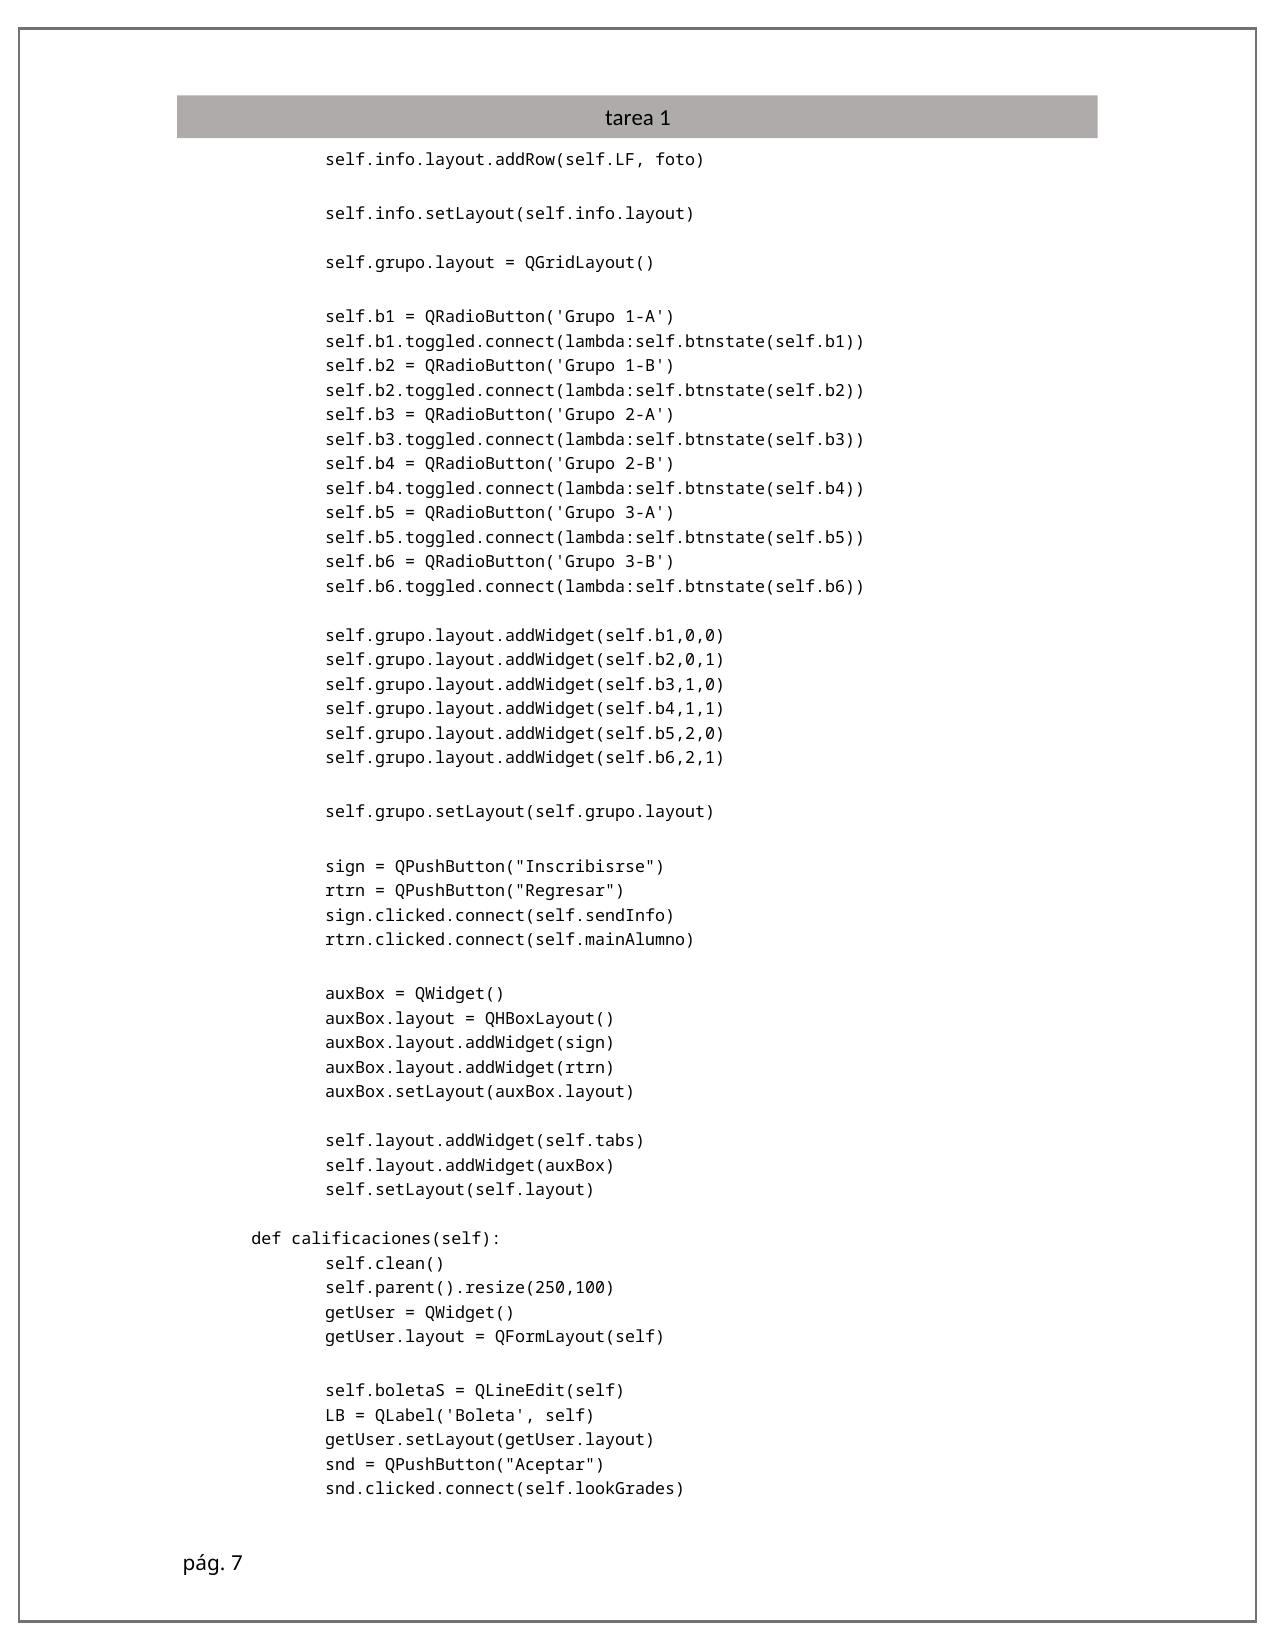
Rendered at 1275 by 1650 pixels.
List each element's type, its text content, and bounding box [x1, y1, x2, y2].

text self.grupo.layout.addWidget(self.b4,1,1) [177, 697, 1098, 719]
text auxBox = QWidget() [177, 982, 1098, 1005]
text auxBox.layout = QHBoxLayout() [177, 1006, 1098, 1029]
text rtrn.clicked.connect(self.mainAlumno) [177, 928, 1098, 950]
text snd = QPushButton("Aceptar") [177, 1452, 1098, 1475]
text sign = QPushButton("Inscribisrse") [177, 854, 1098, 877]
text self.b6.toggled.connect(lambda:self.btnstate(self.b6)) [177, 574, 1098, 597]
text self.parent().resize(250,100) [177, 1276, 1098, 1298]
text self.b2.toggled.connect(lambda:self.btnstate(self.b2)) [177, 378, 1098, 401]
text self.b5 = QRadioButton('Grupo 3-A') [177, 501, 1098, 524]
text snd.clicked.connect(self.lookGrades) [177, 1477, 1098, 1499]
text self.grupo.layout.addWidget(self.b6,2,1) [177, 746, 1098, 768]
text self.grupo.layout = QGridLayout() [177, 251, 1098, 273]
text self.grupo.layout.addWidget(self.b3,1,0) [177, 672, 1098, 695]
text self.b4 = QRadioButton('Grupo 2-B') [177, 452, 1098, 475]
text self.layout.addWidget(self.tabs) [177, 1129, 1098, 1152]
text getUser.setLayout(getUser.layout) [177, 1428, 1098, 1451]
text getUser = QWidget() [177, 1300, 1098, 1323]
text sign.clicked.connect(self.sendInfo) [177, 903, 1098, 926]
text self.info.layout.addRow(self.LF, foto) [177, 148, 1098, 170]
text self.clean() [177, 1251, 1098, 1274]
text self.info.setLayout(self.info.layout) [177, 202, 1098, 224]
text self.setLayout(self.layout) [177, 1178, 1098, 1201]
text self.grupo.layout.addWidget(self.b1,0,0) [177, 623, 1098, 646]
text self.layout.addWidget(auxBox) [177, 1153, 1098, 1176]
text LB = QLabel('Boleta', self) [177, 1403, 1098, 1426]
text self.b4.toggled.connect(lambda:self.btnstate(self.b4)) [177, 476, 1098, 499]
text def calificaciones(self): [177, 1227, 1098, 1249]
text self.b6 = QRadioButton('Grupo 3-B') [177, 550, 1098, 573]
text self.b1.toggled.connect(lambda:self.btnstate(self.b1)) [177, 329, 1098, 352]
text self.boletaS = QLineEdit(self) [177, 1379, 1098, 1402]
text rtrn = QPushButton("Regresar") [177, 879, 1098, 901]
text auxBox.layout.addWidget(rtrn) [177, 1055, 1098, 1078]
text self.grupo.layout.addWidget(self.b2,0,1) [177, 648, 1098, 671]
text auxBox.layout.addWidget(sign) [177, 1031, 1098, 1054]
text self.grupo.setLayout(self.grupo.layout) [177, 800, 1098, 823]
text self.b1 = QRadioButton('Grupo 1-A') [177, 305, 1098, 328]
text self.b3.toggled.connect(lambda:self.btnstate(self.b3)) [177, 427, 1098, 450]
text getUser.layout = QFormLayout(self) [177, 1325, 1098, 1347]
text self.b5.toggled.connect(lambda:self.btnstate(self.b5)) [177, 525, 1098, 548]
text self.b2 = QRadioButton('Grupo 1-B') [177, 354, 1098, 377]
text self.grupo.layout.addWidget(self.b5,2,0) [177, 721, 1098, 744]
text auxBox.setLayout(auxBox.layout) [177, 1080, 1098, 1103]
text self.b3 = QRadioButton('Grupo 2-A') [177, 403, 1098, 426]
